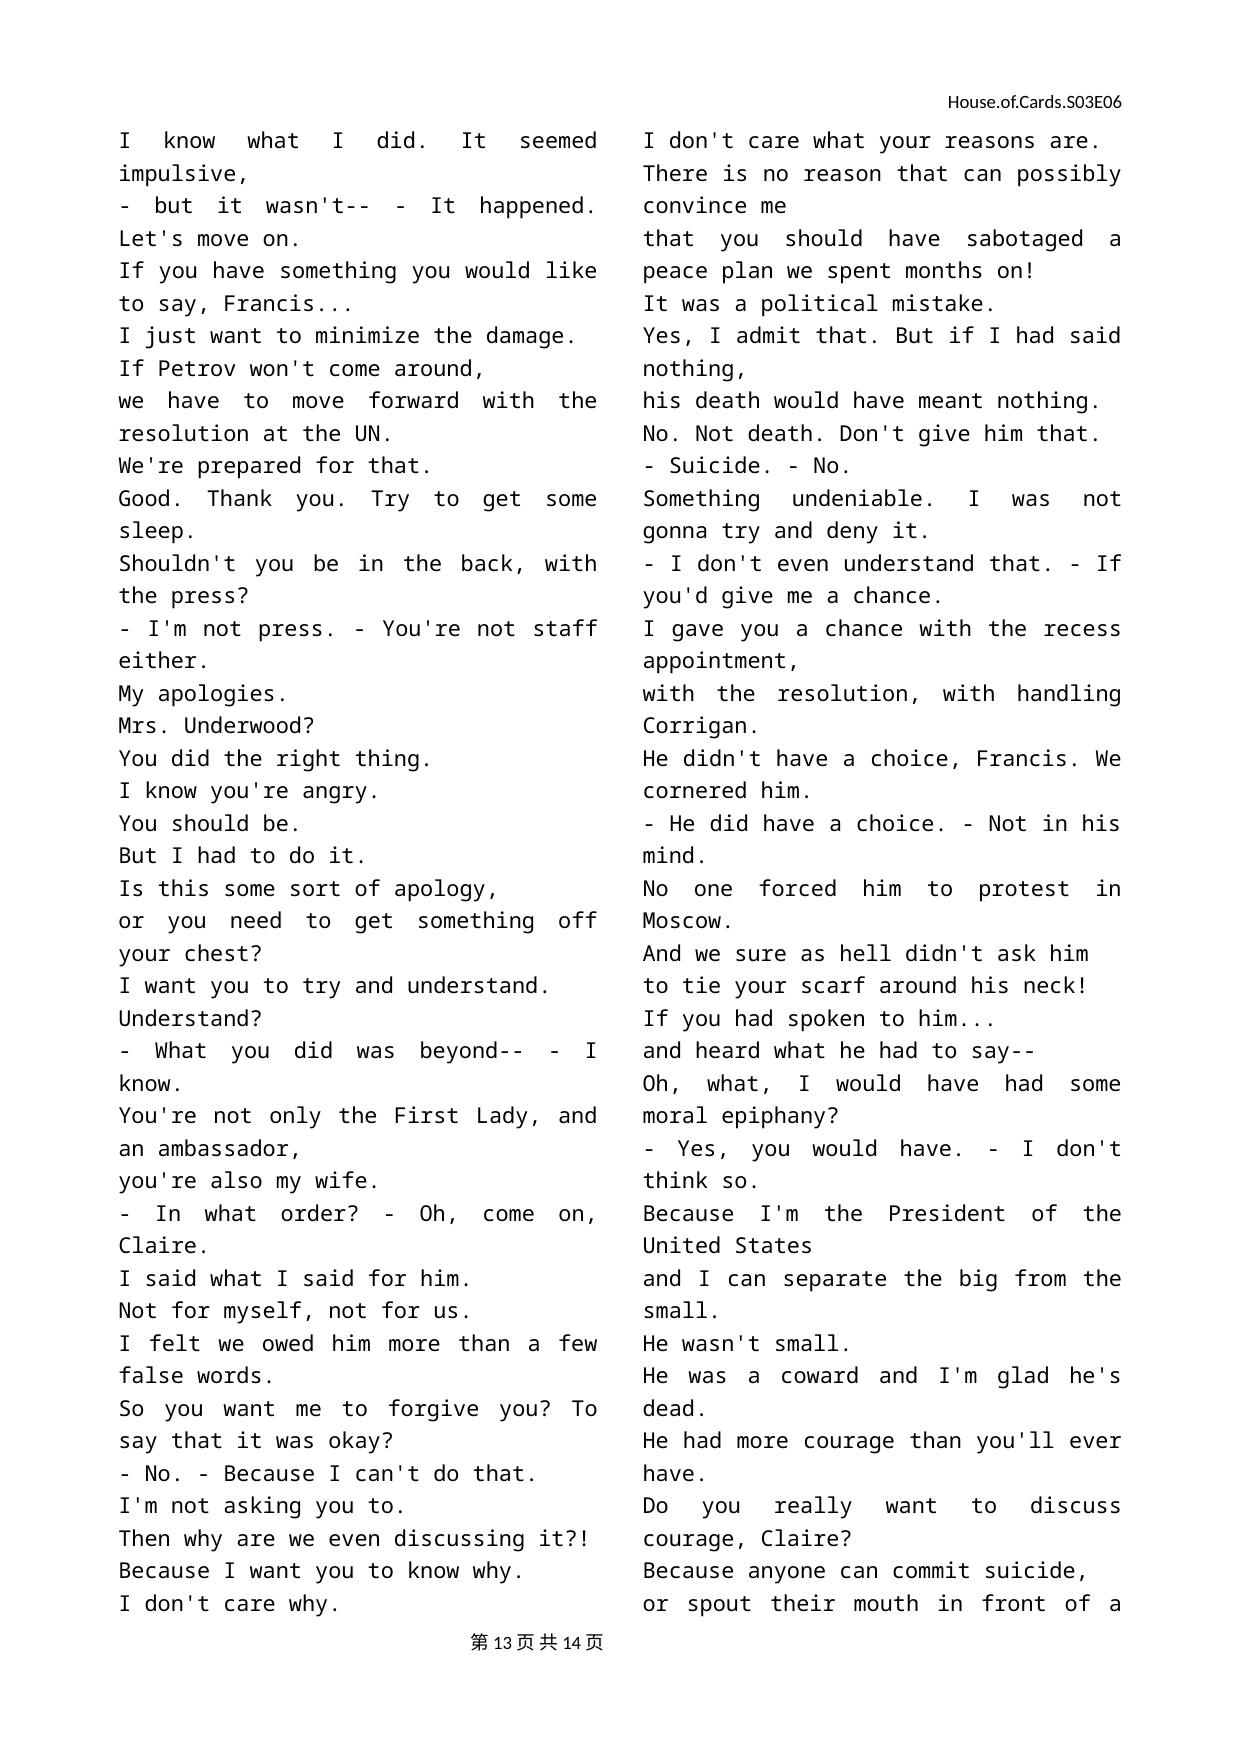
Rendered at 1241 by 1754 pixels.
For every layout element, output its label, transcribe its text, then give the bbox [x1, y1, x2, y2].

text I'm not asking you to. [118, 1489, 598, 1522]
text Understand? [118, 1002, 598, 1034]
text He was a coward and I'm glad he's dead. [642, 1359, 1122, 1424]
text Then why are we even discussing it?! [118, 1522, 598, 1554]
text - but it wasn't-- - It happened. Let's move on. [118, 189, 598, 254]
text and I can separate the big from the small. [642, 1262, 1122, 1327]
text Mrs. Underwood? [118, 709, 598, 742]
text My apologies. [118, 677, 598, 709]
text Oh, what, I would have had some moral epiphany? [642, 1067, 1122, 1132]
text we have to move forward with the resolution at the UN. [118, 384, 598, 449]
text We're prepared for that. [118, 449, 598, 482]
text Because anyone can commit suicide, [642, 1554, 1122, 1587]
text - Yes, you would have. - I don't think so. [642, 1132, 1122, 1197]
text So you want me to forgive you? To say that it was okay? [118, 1392, 598, 1457]
text - I'm not press. - You're not staff either. [118, 612, 598, 677]
text No one forced him to protest in Moscow. [642, 872, 1122, 937]
text Because I want you to know why. [118, 1554, 598, 1587]
text Not for myself, not for us. [118, 1294, 598, 1327]
text But I had to do it. [118, 839, 598, 872]
text I know you're angry. [118, 774, 598, 807]
text I want you to try and understand. [118, 969, 598, 1002]
text Yes, I admit that. But if I had said nothing, [642, 319, 1122, 384]
text - In what order? - Oh, come on, Claire. [118, 1197, 598, 1262]
text There is no reason that can possibly convince me [642, 157, 1122, 222]
text If you had spoken to him... [642, 1002, 1122, 1034]
text or you need to get something off your chest? [118, 904, 598, 969]
text Is this some sort of apology, [118, 872, 598, 904]
text Something undeniable. I was not gonna try and deny it. [642, 482, 1122, 547]
text I just want to minimize the damage. [118, 319, 598, 352]
text No. Not death. Don't give him that. [642, 417, 1122, 449]
text If Petrov won't come around, [118, 352, 598, 384]
text You're not only the First Lady, and an ambassador, [118, 1099, 598, 1164]
text If you have something you would like to say, Francis... [118, 254, 598, 319]
text I don't care why. [118, 1587, 598, 1619]
text - I don't even understand that. - If you'd give me a chance. [642, 547, 1122, 612]
text or spout their mouth in front of a camera. [642, 1587, 1122, 1619]
text and heard what he had to say-- [642, 1034, 1122, 1067]
text with the resolution, with handling Corrigan. [642, 677, 1122, 742]
text his death would have meant nothing. [642, 384, 1122, 417]
text I said what I said for him. [118, 1262, 598, 1294]
text It was a political mistake. [642, 287, 1122, 319]
text You did the right thing. [118, 742, 598, 774]
text to tie your scarf around his neck! [642, 969, 1122, 1002]
text I know what I did. It seemed impulsive, [118, 124, 598, 189]
text - He did have a choice. - Not in his mind. [642, 807, 1122, 872]
text You should be. [118, 807, 598, 839]
text Good. Thank you. Try to get some sleep. [118, 482, 598, 547]
text - Suicide. - No. [642, 449, 1122, 482]
text I don't care what your reasons are. [642, 124, 1122, 157]
text you're also my wife. [118, 1164, 598, 1197]
text He didn't have a choice, Francis. We cornered him. [642, 742, 1122, 807]
text - What you did was beyond-- - I know. [118, 1034, 598, 1099]
text I gave you a chance with the recess appointment, [642, 612, 1122, 677]
text - No. - Because I can't do that. [118, 1457, 598, 1489]
text He wasn't small. [642, 1327, 1122, 1359]
text He had more courage than you'll ever have. [642, 1424, 1122, 1489]
text Shouldn't you be in the back, with the press? [118, 547, 598, 612]
text And we sure as hell didn't ask him [642, 937, 1122, 969]
text that you should have sabotaged a peace plan we spent months on! [642, 222, 1122, 287]
text Because I'm the President of the United States [642, 1197, 1122, 1262]
text I felt we owed him more than a few false words. [118, 1327, 598, 1392]
text Do you really want to discuss courage, Claire? [642, 1489, 1122, 1554]
